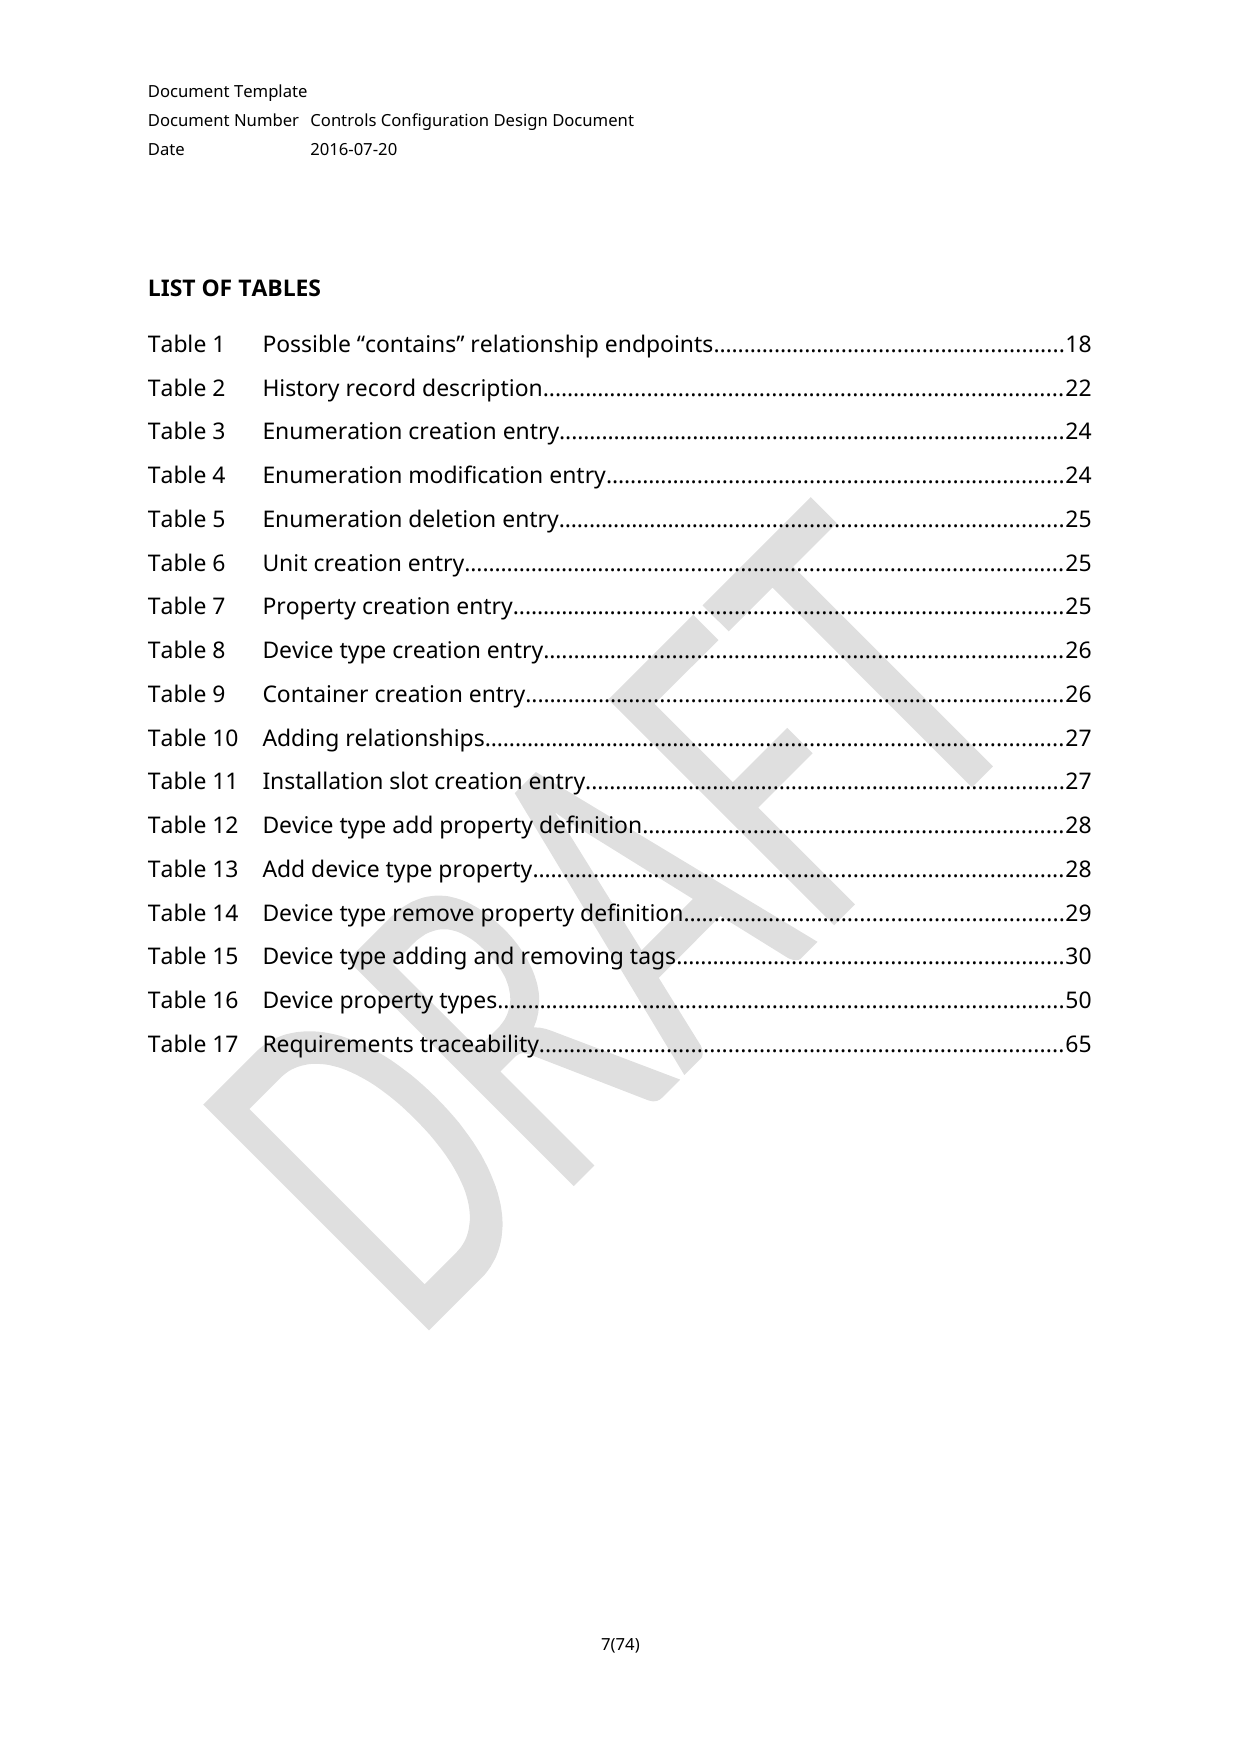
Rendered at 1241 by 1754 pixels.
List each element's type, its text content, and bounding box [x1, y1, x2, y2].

text Table 17 Requirements traceability 65 [148, 1028, 1092, 1059]
text Table 4 Enumeration modification entry 24 [148, 459, 1092, 490]
text Table 3 Enumeration creation entry 24 [148, 415, 1092, 446]
text Table 15 Device type adding and removing tags 30 [148, 940, 1092, 971]
text Table 12 Device type add property definition 28 [148, 809, 1092, 840]
text Table 8 Device type creation entry 26 [148, 634, 1092, 665]
text Table 7 Property creation entry 25 [148, 590, 1092, 621]
text Table 10 Adding relationships 27 [148, 721, 1092, 753]
text Table 14 Device type remove property definition 29 [148, 896, 1092, 928]
text Table 13 Add device type property 28 [148, 853, 1092, 884]
text Table 1 Possible “contains” relationship endpoints 18 [148, 328, 1092, 359]
text Table 6 Unit creation entry 25 [148, 546, 1092, 578]
text Table 9 Container creation entry 26 [148, 678, 1092, 709]
text Table 11 Installation slot creation entry 27 [148, 765, 1092, 796]
text Table 16 Device property types 50 [148, 984, 1092, 1015]
subtitle List of Tables [148, 271, 1092, 303]
text Table 2 History record description 22 [148, 371, 1092, 403]
text Table 5 Enumeration deletion entry 25 [148, 503, 1092, 534]
